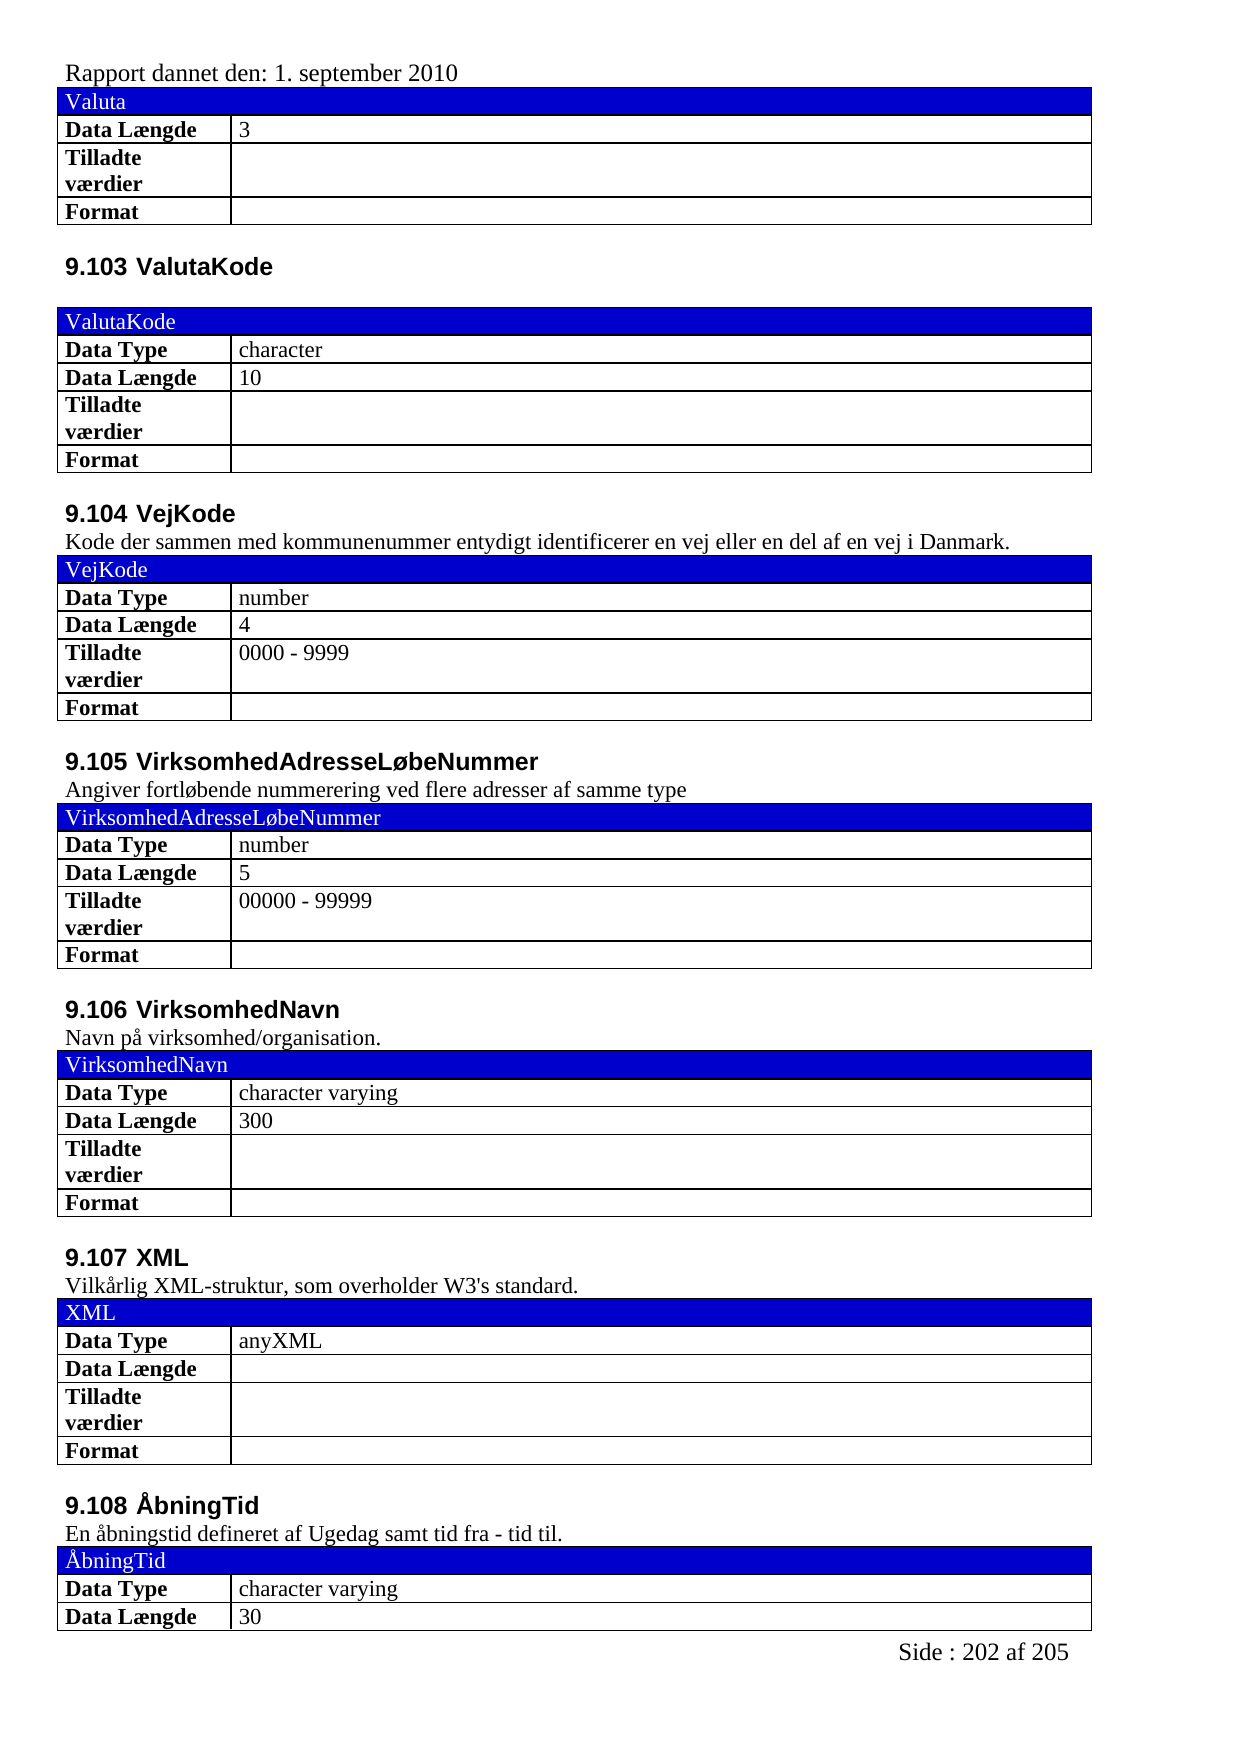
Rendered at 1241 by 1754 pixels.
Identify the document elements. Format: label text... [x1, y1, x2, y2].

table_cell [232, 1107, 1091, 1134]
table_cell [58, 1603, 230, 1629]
subtitle VirksomhedNavn [65, 995, 1181, 1024]
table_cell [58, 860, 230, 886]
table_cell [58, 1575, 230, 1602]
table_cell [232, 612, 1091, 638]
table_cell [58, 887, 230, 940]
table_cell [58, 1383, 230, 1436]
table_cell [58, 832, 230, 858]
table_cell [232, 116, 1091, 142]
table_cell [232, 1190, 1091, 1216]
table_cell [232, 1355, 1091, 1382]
subtitle XML [65, 1243, 1181, 1272]
text Kode der sammen med kommunenummer entydigt identificerer en vej eller en del af en vej i Danmark. [65, 528, 1181, 554]
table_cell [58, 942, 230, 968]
subtitle ValutaKode [65, 252, 1181, 280]
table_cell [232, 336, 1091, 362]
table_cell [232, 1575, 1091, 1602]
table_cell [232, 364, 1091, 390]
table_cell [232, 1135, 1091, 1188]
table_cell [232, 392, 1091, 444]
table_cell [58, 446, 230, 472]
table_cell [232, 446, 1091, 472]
text En åbningstid defineret af Ugedag samt tid fra - tid til. [65, 1520, 1181, 1546]
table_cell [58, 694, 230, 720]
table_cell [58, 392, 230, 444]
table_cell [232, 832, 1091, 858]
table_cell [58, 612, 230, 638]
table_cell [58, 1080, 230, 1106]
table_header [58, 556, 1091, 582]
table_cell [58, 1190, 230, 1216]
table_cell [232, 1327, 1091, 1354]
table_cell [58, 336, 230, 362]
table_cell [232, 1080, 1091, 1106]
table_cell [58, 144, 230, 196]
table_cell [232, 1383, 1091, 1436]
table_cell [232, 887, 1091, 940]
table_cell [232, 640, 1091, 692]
text Vilkårlig XML-struktur, som overholder W3's standard. [65, 1272, 1181, 1298]
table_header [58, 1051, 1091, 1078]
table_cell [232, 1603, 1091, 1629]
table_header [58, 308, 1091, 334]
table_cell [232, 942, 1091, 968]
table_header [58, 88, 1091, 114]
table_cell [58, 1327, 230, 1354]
text Angiver fortløbende nummerering ved flere adresser af samme type [65, 776, 1181, 802]
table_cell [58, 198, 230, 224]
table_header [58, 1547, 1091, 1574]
text Navn på virksomhed/organisation. [65, 1024, 1181, 1050]
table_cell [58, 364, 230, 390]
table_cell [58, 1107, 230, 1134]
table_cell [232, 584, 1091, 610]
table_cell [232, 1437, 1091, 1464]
subtitle VejKode [65, 499, 1181, 528]
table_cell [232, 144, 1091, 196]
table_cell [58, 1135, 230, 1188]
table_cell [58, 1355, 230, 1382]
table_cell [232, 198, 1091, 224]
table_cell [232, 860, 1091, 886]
subtitle VirksomhedAdresseLøbeNummer [65, 747, 1181, 776]
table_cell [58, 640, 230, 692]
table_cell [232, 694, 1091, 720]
subtitle ÅbningTid [65, 1491, 1181, 1520]
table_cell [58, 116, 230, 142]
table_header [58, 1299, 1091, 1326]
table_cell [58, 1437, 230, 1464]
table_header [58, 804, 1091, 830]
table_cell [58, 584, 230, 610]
